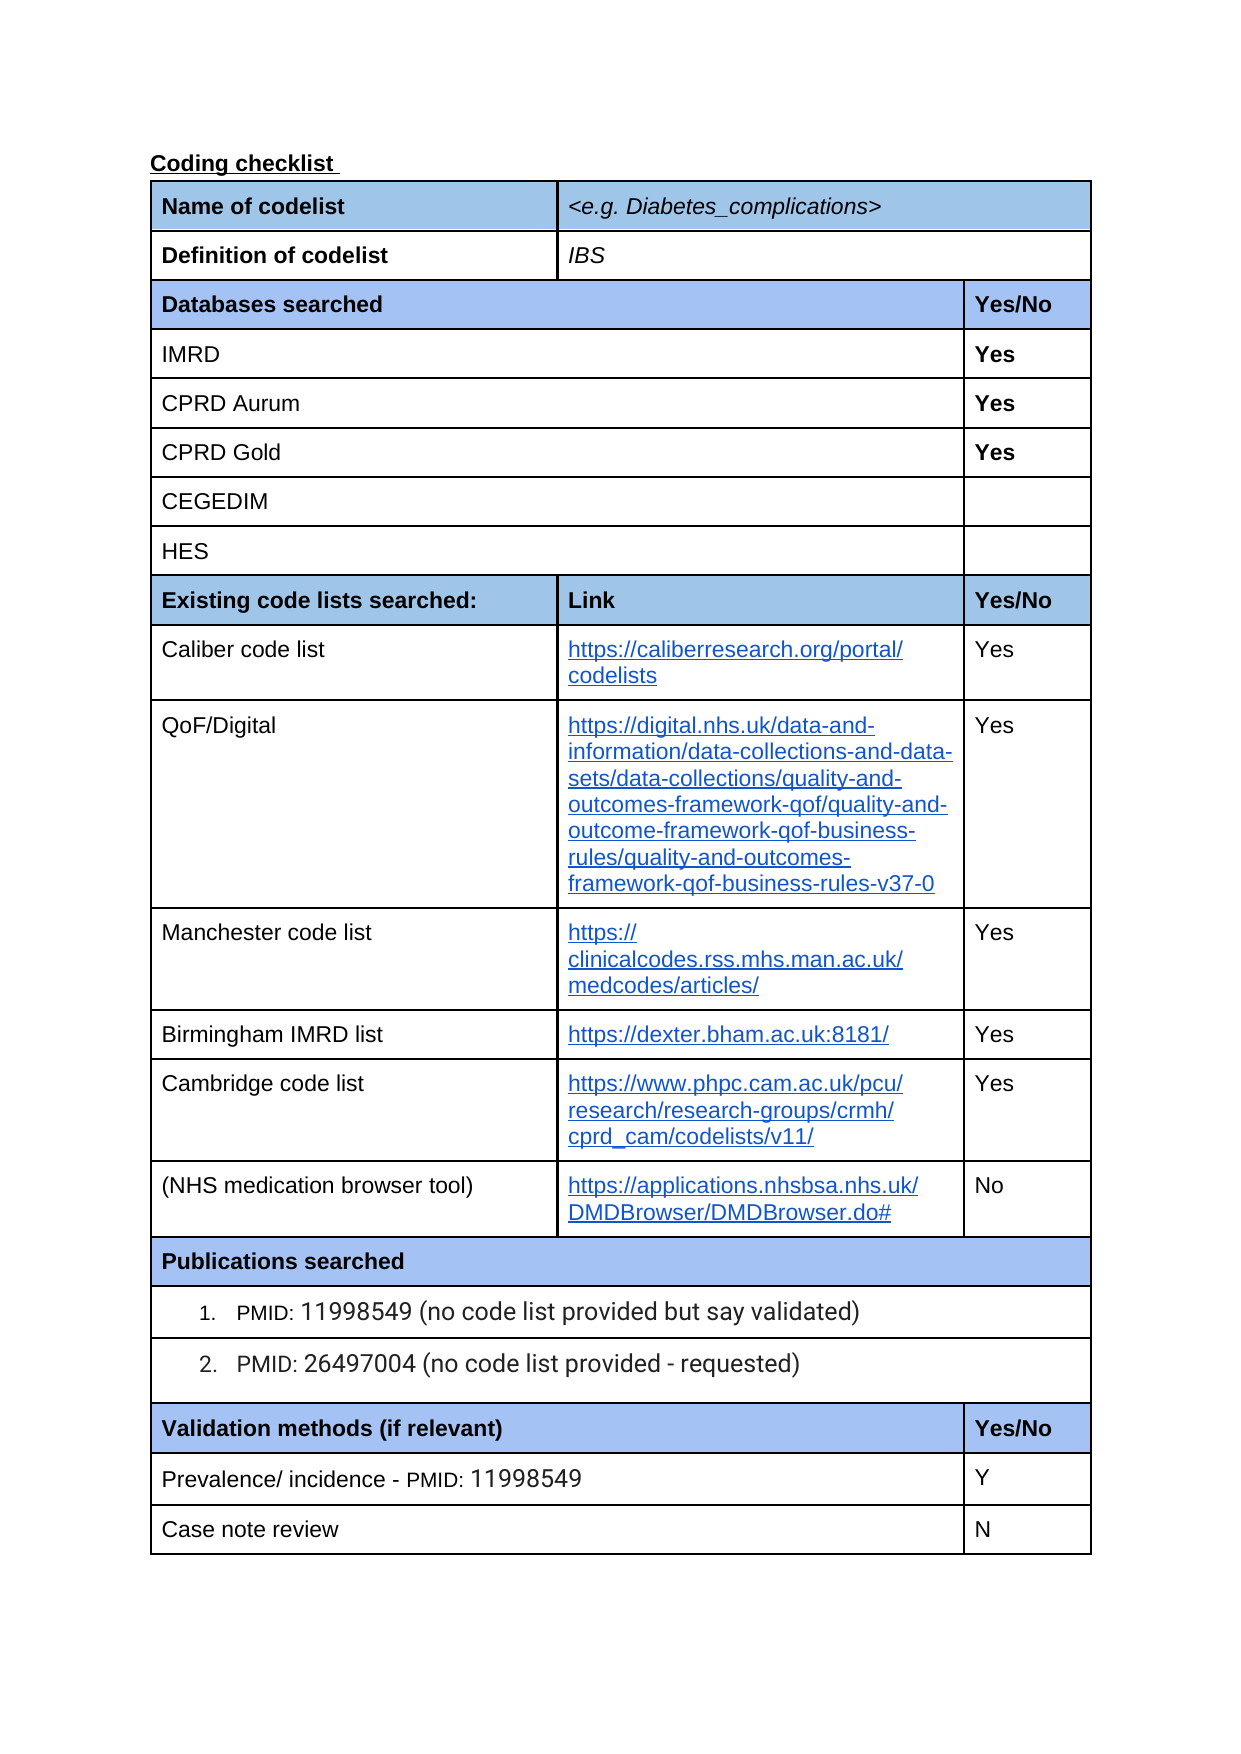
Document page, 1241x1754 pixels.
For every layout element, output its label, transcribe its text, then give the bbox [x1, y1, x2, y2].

table_cell Publications searched [152, 1238, 1090, 1285]
table_cell https://digital.nhs.uk/data-and-information/data-collections-and-data-sets/data-collections/quality-and-outcomes-framework-qof/quality-and-outcome-framework-qof-business-rules/quality-and-outcomes-framework-qof-business-rules-v37-0 [559, 701, 963, 907]
table_cell Cambridge code list [152, 1060, 556, 1160]
table_cell Manchester code list [152, 909, 556, 1009]
table_cell Yes [965, 429, 1090, 476]
table_cell HES [152, 527, 963, 574]
table_cell Yes/No [965, 1404, 1090, 1452]
table_cell Link [559, 576, 963, 624]
table_cell IBS [559, 232, 1090, 279]
table_cell Yes [965, 330, 1090, 377]
table_cell Yes [965, 626, 1090, 699]
table_cell https://clinicalcodes.rss.mhs.man.ac.uk/medcodes/articles/ [559, 909, 963, 1009]
table_cell Y [965, 1454, 1090, 1504]
table_cell [965, 527, 1090, 574]
table_cell Yes [965, 1011, 1090, 1058]
table_cell (NHS medication browser tool) [152, 1162, 556, 1236]
table_cell Validation methods (if relevant) [152, 1404, 963, 1452]
table_cell Yes [965, 1060, 1090, 1160]
table_cell Databases searched [152, 281, 963, 328]
table_cell PMID: 11998549 (no code list provided but say validated) [152, 1287, 1090, 1337]
table_cell Existing code lists searched: [152, 576, 556, 624]
table_cell No [965, 1162, 1090, 1236]
table_cell [965, 478, 1090, 525]
table_cell CPRD Aurum [152, 379, 963, 427]
table_cell Yes [965, 909, 1090, 1009]
table_cell Yes/No [965, 281, 1090, 328]
table_cell Definition of codelist [152, 232, 556, 279]
table_cell https://www.phpc.cam.ac.uk/pcu/research/research-groups/crmh/cprd_cam/codelists/v11/ [559, 1060, 963, 1160]
table_cell CEGEDIM [152, 478, 963, 525]
table_cell N [965, 1506, 1090, 1553]
table_cell IMRD [152, 330, 963, 377]
table_cell CPRD Gold [152, 429, 963, 476]
text Coding checklist [150, 150, 1090, 176]
table_cell QoF/Digital [152, 701, 556, 907]
table_cell Case note review [152, 1506, 963, 1553]
table_cell https://caliberresearch.org/portal/codelists [559, 626, 963, 699]
table_header Name of codelist [152, 182, 556, 229]
table_cell https://dexter.bham.ac.uk:8181/ [559, 1011, 963, 1058]
table_cell Caliber code list [152, 626, 556, 699]
table_cell Yes [965, 701, 1090, 907]
table_cell Birmingham IMRD list [152, 1011, 556, 1058]
table_cell Prevalence/ incidence - PMID: 11998549 [152, 1454, 963, 1504]
table_cell Yes [965, 379, 1090, 427]
table_cell PMID: 26497004 (no code list provided - requested) [152, 1339, 1090, 1402]
table_cell https://applications.nhsbsa.nhs.uk/DMDBrowser/DMDBrowser.do# [559, 1162, 963, 1236]
table_cell Yes/No [965, 576, 1090, 624]
table_header <e.g. Diabetes_complications> [559, 182, 1090, 229]
